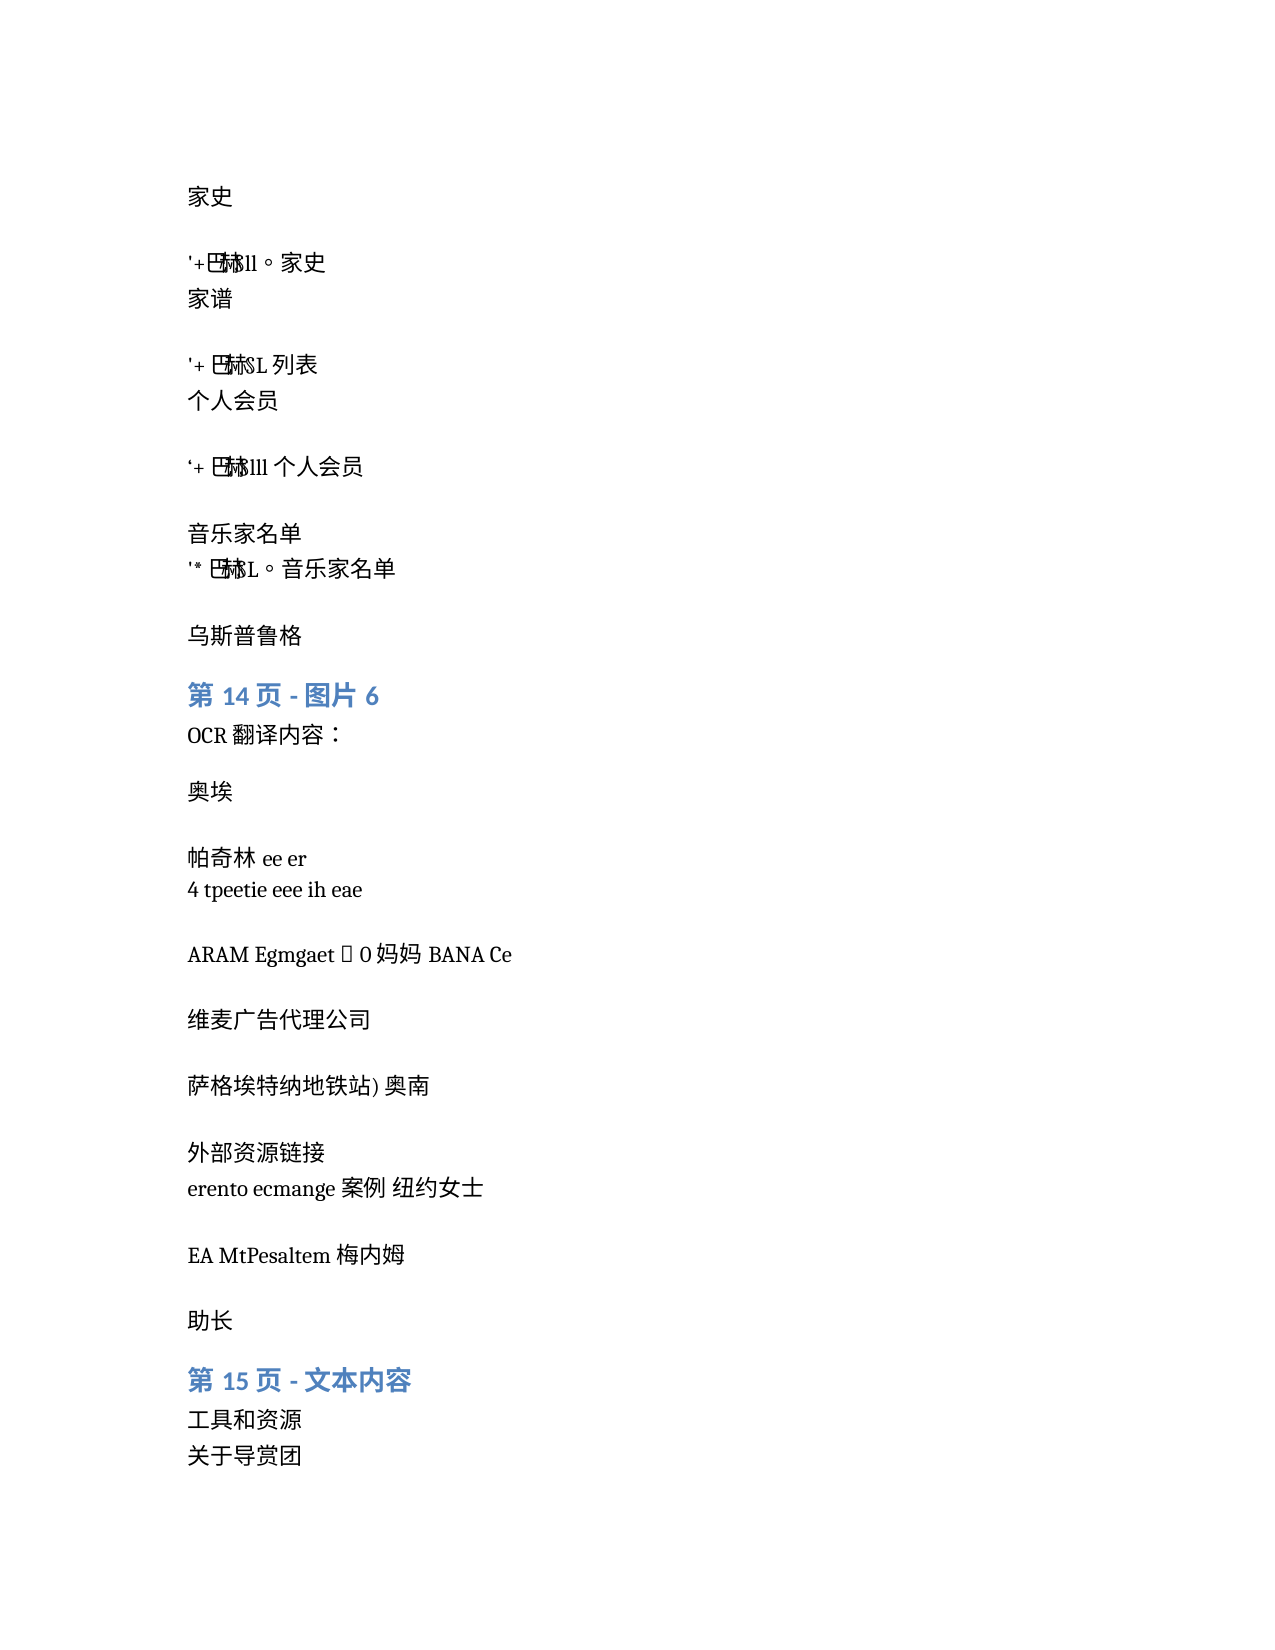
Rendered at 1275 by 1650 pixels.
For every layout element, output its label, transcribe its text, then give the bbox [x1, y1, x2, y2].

text 奥埃 帕奇林 ee er 4 tpeetie eee ih eae ARAM Egmgaet 一 0 妈妈 BANA Ce 维麦广告代理公司 萨格埃特纳地铁站) 奥南 外部资源链接 erento ecmange 案例 纽约女士 EA MtPesaltem 梅内姆 助长 [187, 776, 1087, 1336]
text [187, 1404, 1087, 1471]
text OCR 翻译内容： [187, 719, 1087, 750]
subtitle 第 15 页 - 文本内容 [187, 1361, 1087, 1398]
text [187, 150, 1087, 651]
subtitle 第 14 页 - 图片 6 [187, 676, 1087, 713]
